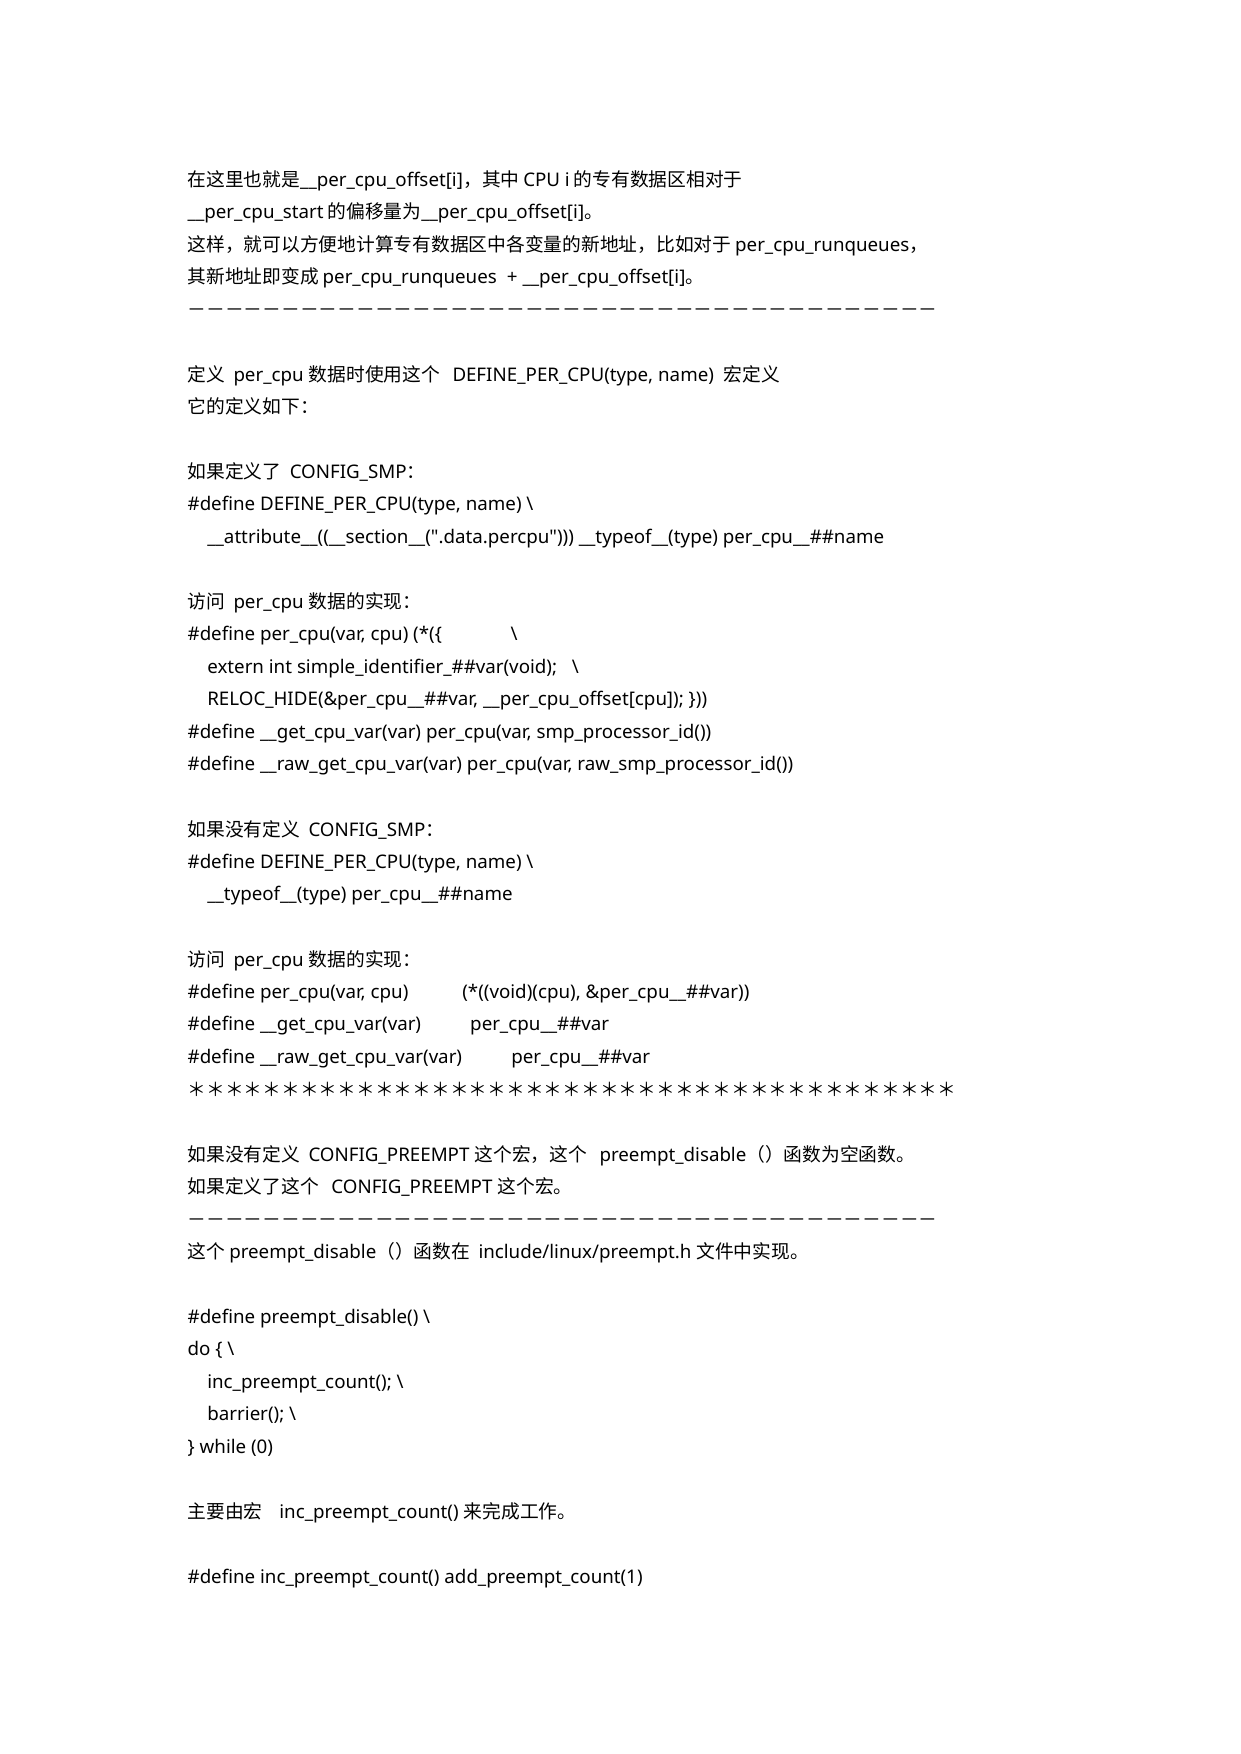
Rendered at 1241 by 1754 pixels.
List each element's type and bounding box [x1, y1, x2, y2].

text [187, 162, 1053, 1592]
